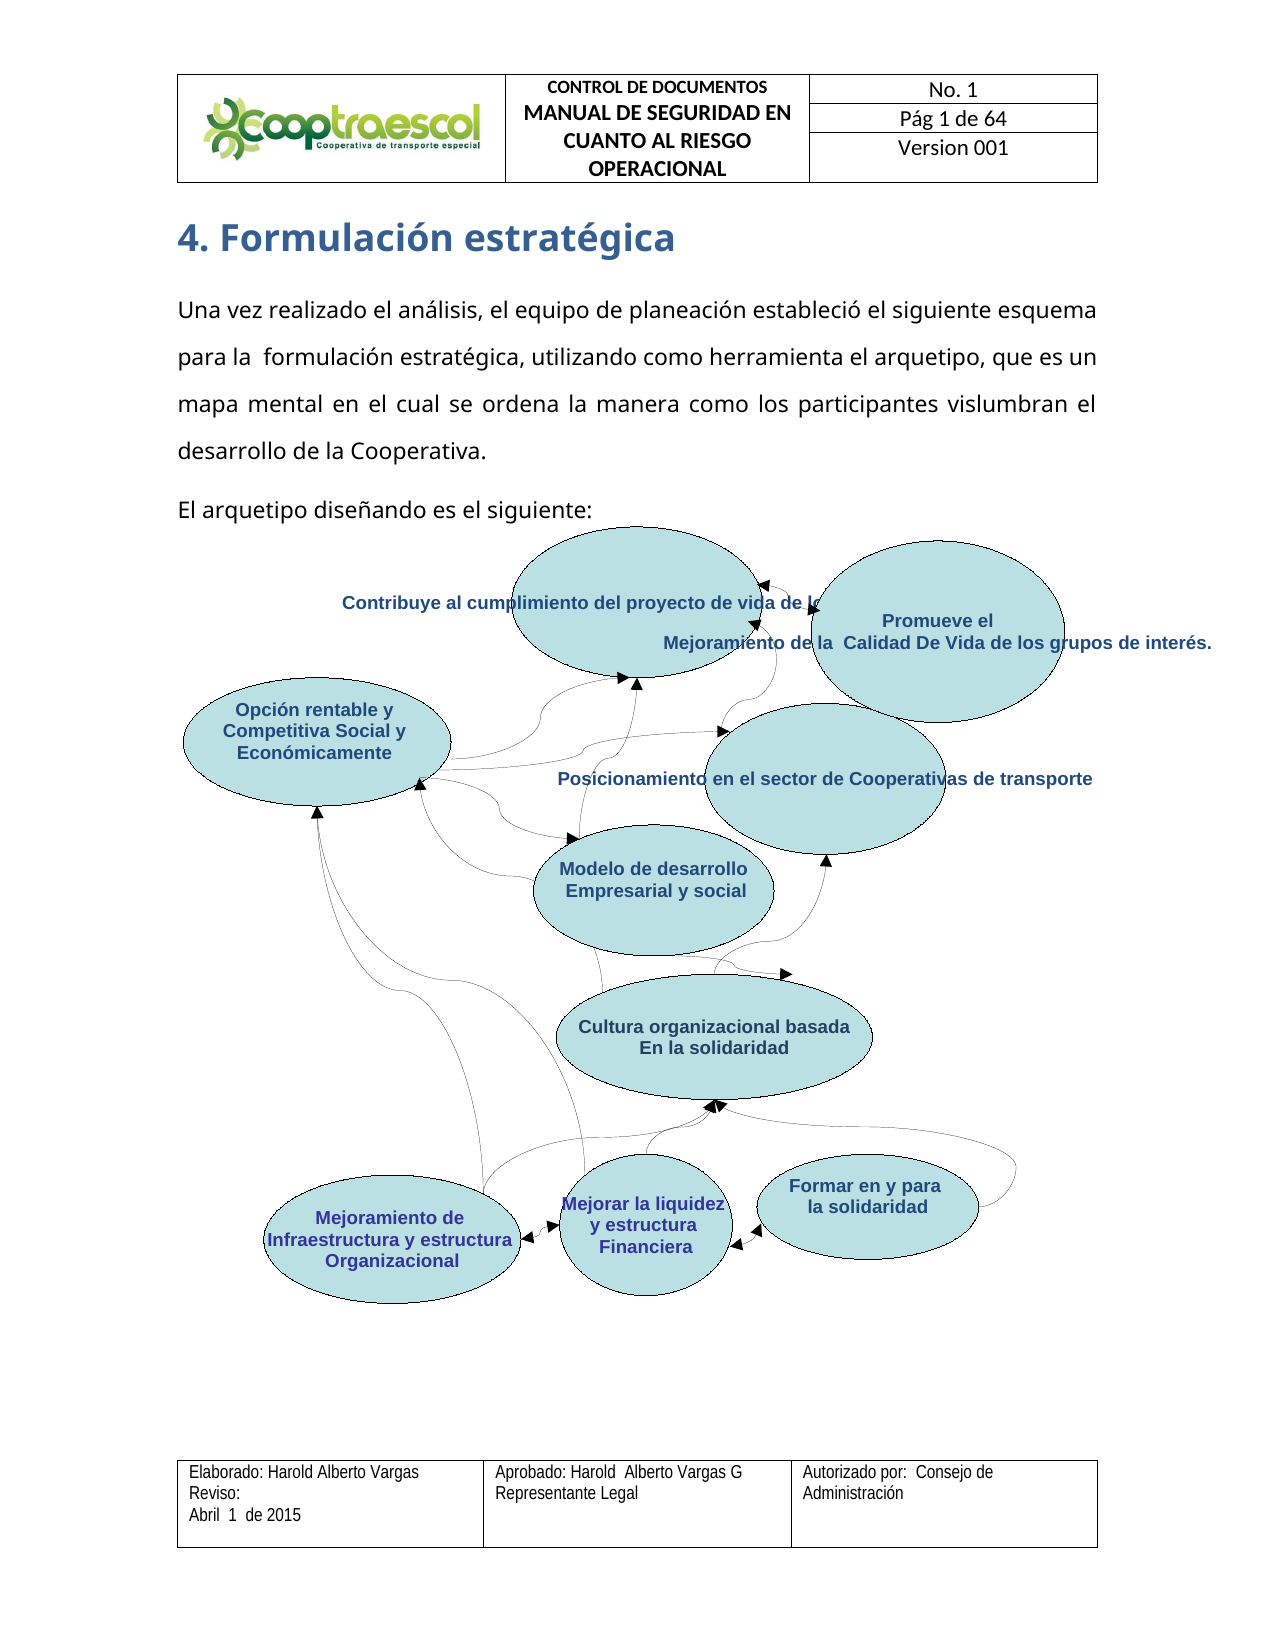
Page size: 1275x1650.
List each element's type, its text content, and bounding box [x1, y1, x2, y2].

text Una vez realizado el análisis, el equipo de planeación estableció el siguiente esquema para la formulación estratégica, utilizando como herramienta el arquetipo, que es un mapa mental en el cual se ordena la manera como los participantes vislumbran el desarrollo de la Cooperativa. [177, 294, 1098, 466]
text El arquetipo diseñando es el siguiente: [177, 494, 1098, 526]
picture [202, 95, 481, 161]
subtitle 4. Formulación estratégica [177, 211, 1098, 262]
